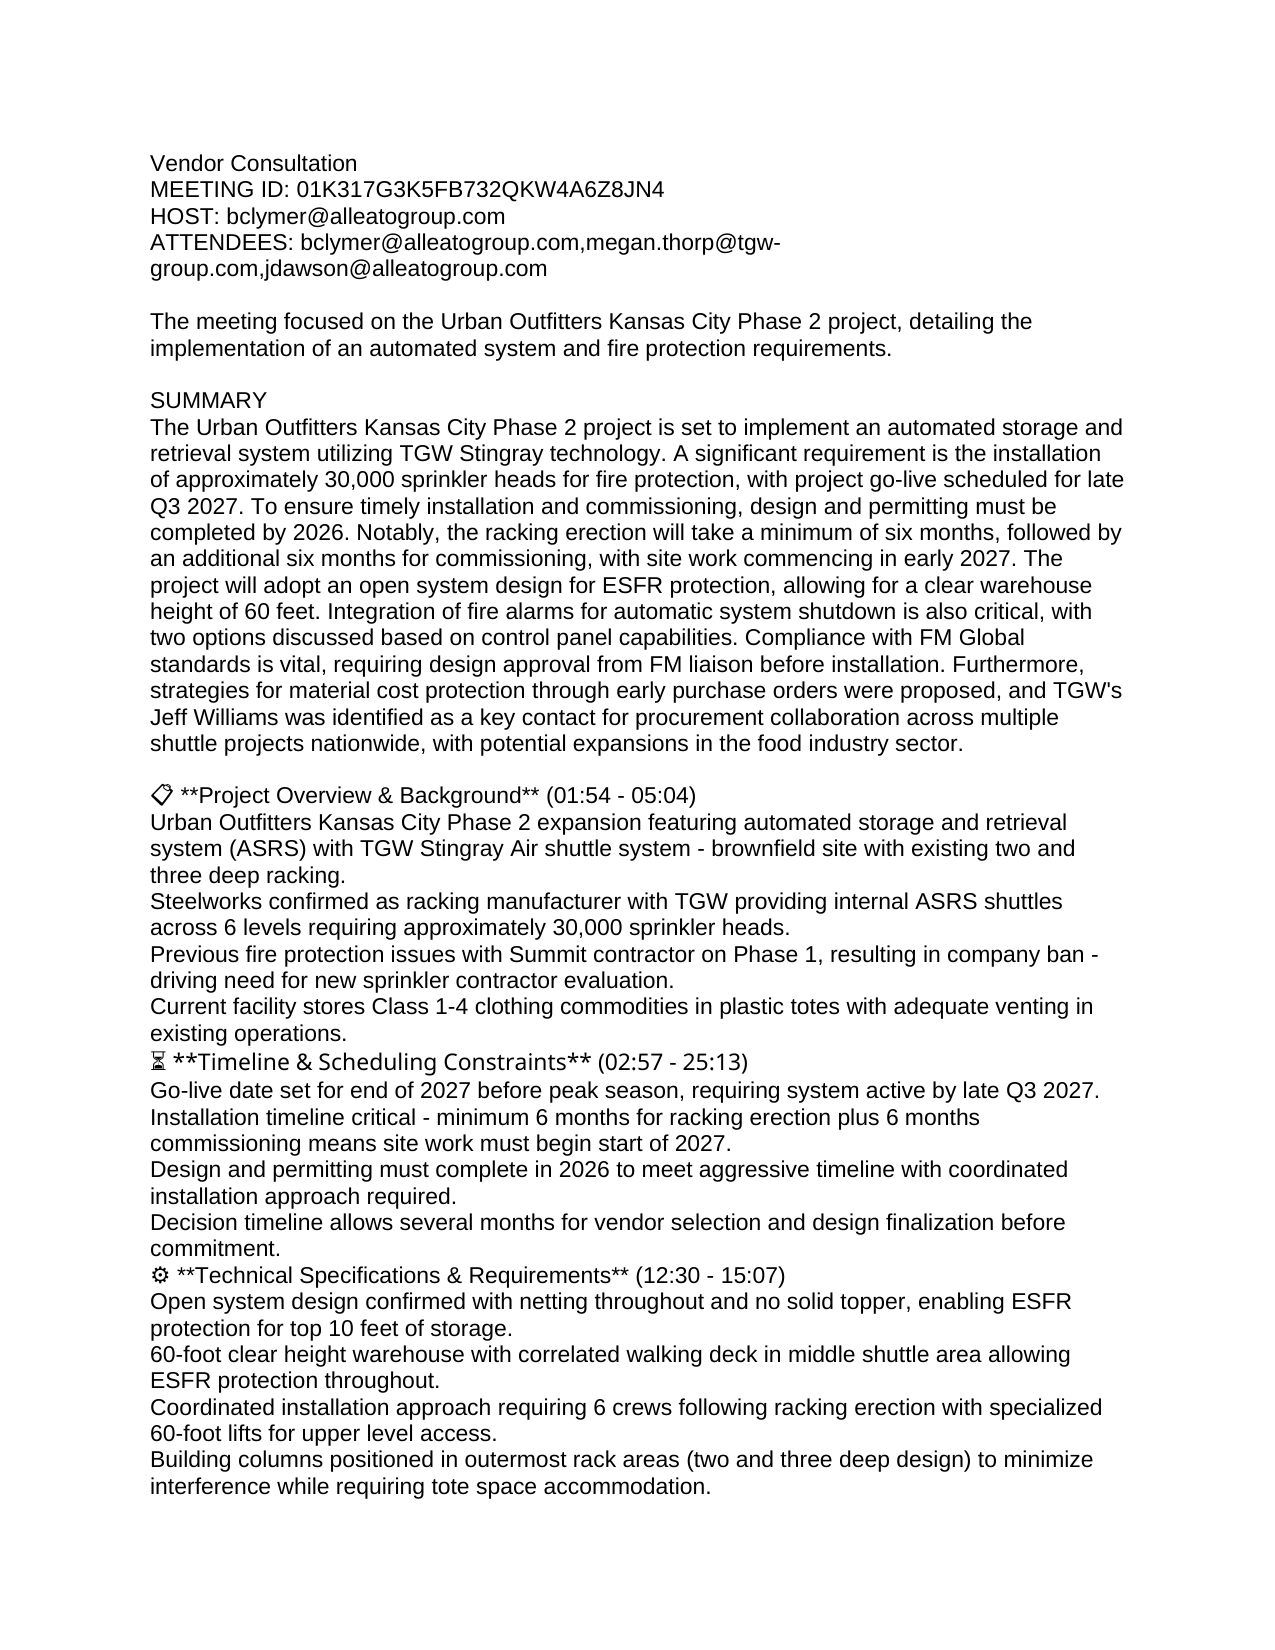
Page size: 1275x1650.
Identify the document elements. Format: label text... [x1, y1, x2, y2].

text ATTENDEES: bclymer@alleatogroup.com,megan.thorp@tgw-group.com,jdawson@alleatogroup.com [150, 229, 1125, 282]
text Go-live date set for end of 2027 before peak season, requiring system active by late Q3 2027. [150, 1077, 1125, 1104]
text The Urban Outfitters Kansas City Phase 2 project is set to implement an automated storage and retrieval system utilizing TGW Stingray technology. A significant requirement is the installation of approximately 30,000 sprinkler heads for fire protection, with project go-live scheduled for late Q3 2027. To ensure timely installation and commissioning, design and permitting must be completed by 2026. Notably, the racking erection will take a minimum of six months, followed by an additional six months for commissioning, with site work commencing in early 2027. The project will adopt an open system design for ESFR protection, allowing for a clear warehouse height of 60 feet. Integration of fire alarms for automatic system shutdown is also critical, with two options discussed based on control panel capabilities. Compliance with FM Global standards is vital, requiring design approval from FM liaison before installation. Furthermore, strategies for material cost protection through early purchase orders were proposed, and TGW's Jeff Williams was identified as a key contact for procurement collaboration across multiple shuttle projects nationwide, with potential expansions in the food industry sector. [150, 413, 1125, 756]
text Steelworks confirmed as racking manufacturer with TGW providing internal ASRS shuttles across 6 levels requiring approximately 30,000 sprinkler heads. [150, 888, 1125, 941]
text MEETING ID: 01K317G3K5FB732QKW4A6Z8JN4 [150, 176, 1125, 203]
text SUMMARY [150, 387, 1125, 413]
text Design and permitting must complete in 2026 to meet aggressive timeline with coordinated installation approach required. [150, 1156, 1125, 1209]
text Installation timeline critical - minimum 6 months for racking erection plus 6 months commissioning means site work must begin start of 2027. [150, 1104, 1125, 1156]
text Previous fire protection issues with Summit contractor on Phase 1, resulting in company ban - driving need for new sprinkler contractor evaluation. [150, 941, 1125, 993]
text 📋 **Project Overview & Background** (01:54 - 05:04) [150, 782, 1125, 809]
text Urban Outfitters Kansas City Phase 2 expansion featuring automated storage and retrieval system (ASRS) with TGW Stingray Air shuttle system - brownfield site with existing two and three deep racking. [150, 809, 1125, 888]
text Coordinated installation approach requiring 6 crews following racking erection with specialized 60-foot lifts for upper level access. [150, 1393, 1125, 1446]
text Decision timeline allows several months for vendor selection and design finalization before commitment. [150, 1209, 1125, 1262]
text HOST: bclymer@alleatogroup.com [150, 203, 1125, 229]
text Current facility stores Class 1-4 clothing commodities in plastic totes with adequate venting in existing operations. [150, 993, 1125, 1046]
text Vendor Consultation [150, 150, 1125, 176]
text Building columns positioned in outermost rack areas (two and three deep design) to minimize interference while requiring tote space accommodation. [150, 1446, 1125, 1499]
text The meeting focused on the Urban Outfitters Kansas City Phase 2 project, detailing the implementation of an automated system and fire protection requirements. [150, 308, 1125, 361]
text ⏳ **Timeline & Scheduling Constraints** (02:57 - 25:13) [150, 1046, 1125, 1077]
text 60-foot clear height warehouse with correlated walking deck in middle shuttle area allowing ESFR protection throughout. [150, 1341, 1125, 1393]
text Open system design confirmed with netting throughout and no solid topper, enabling ESFR protection for top 10 feet of storage. [150, 1288, 1125, 1341]
text ⚙️ **Technical Specifications & Requirements** (12:30 - 15:07) [150, 1262, 1125, 1288]
